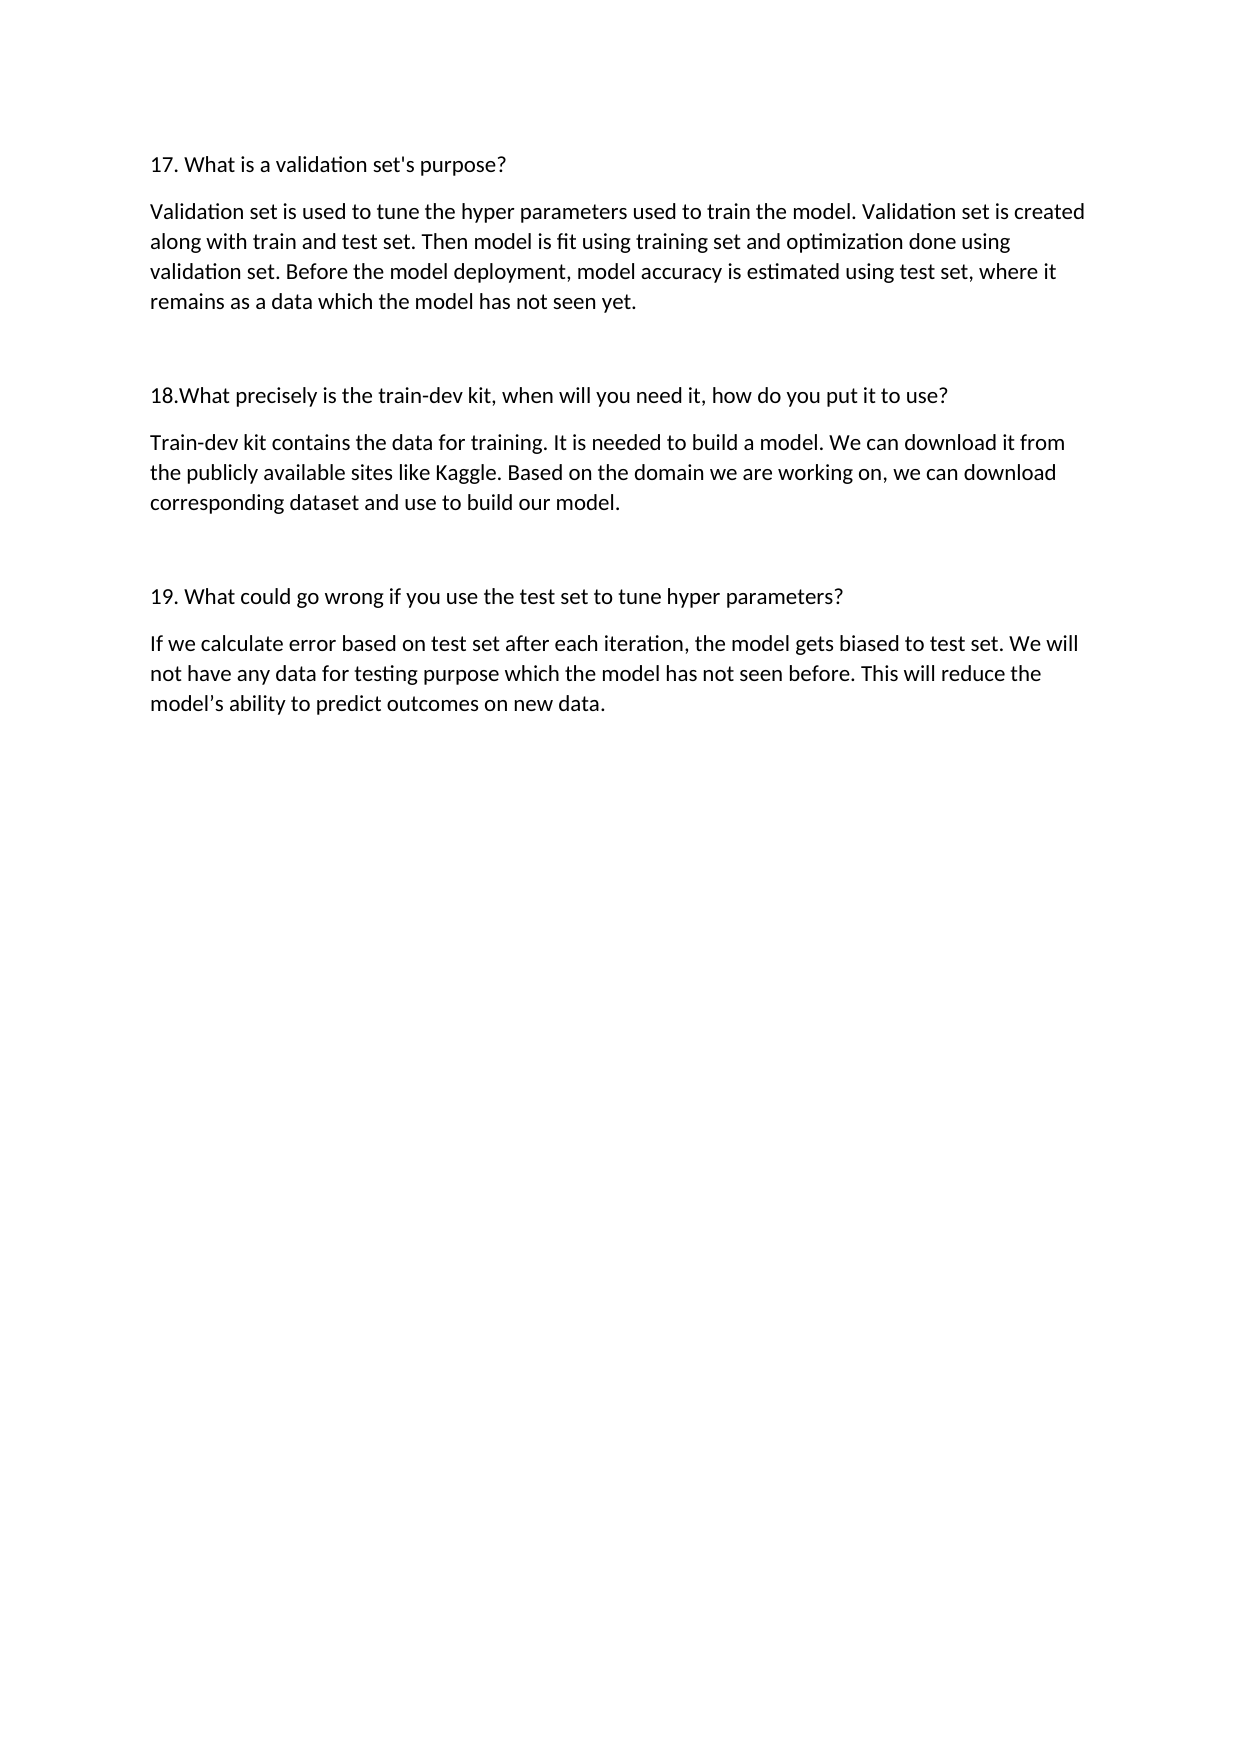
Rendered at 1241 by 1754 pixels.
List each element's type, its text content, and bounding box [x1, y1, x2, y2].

text If we calculate error based on test set after each iteration, the model gets biased to test set. We will not have any data for testing purpose which the model has not seen before. This will reduce the model’s ability to predict outcomes on new data. [150, 629, 1090, 718]
text Validation set is used to tune the hyper parameters used to train the model. Validation set is created along with train and test set. Then model is fit using training set and optimization done using validation set. Before the model deployment, model accuracy is estimated using test set, where it remains as a data which the model has not seen yet. [150, 197, 1090, 316]
text Train-dev kit contains the data for training. It is needed to build a model. We can download it from the publicly available sites like Kaggle. Based on the domain we are working on, we can download corresponding dataset and use to build our model. [150, 428, 1090, 517]
text 19. What could go wrong if you use the test set to tune hyper parameters? [150, 582, 1090, 610]
text 18.What precisely is the train-dev kit, when will you need it, how do you put it to use? [150, 381, 1090, 409]
text 17. What is a validation set's purpose? [150, 150, 1090, 178]
